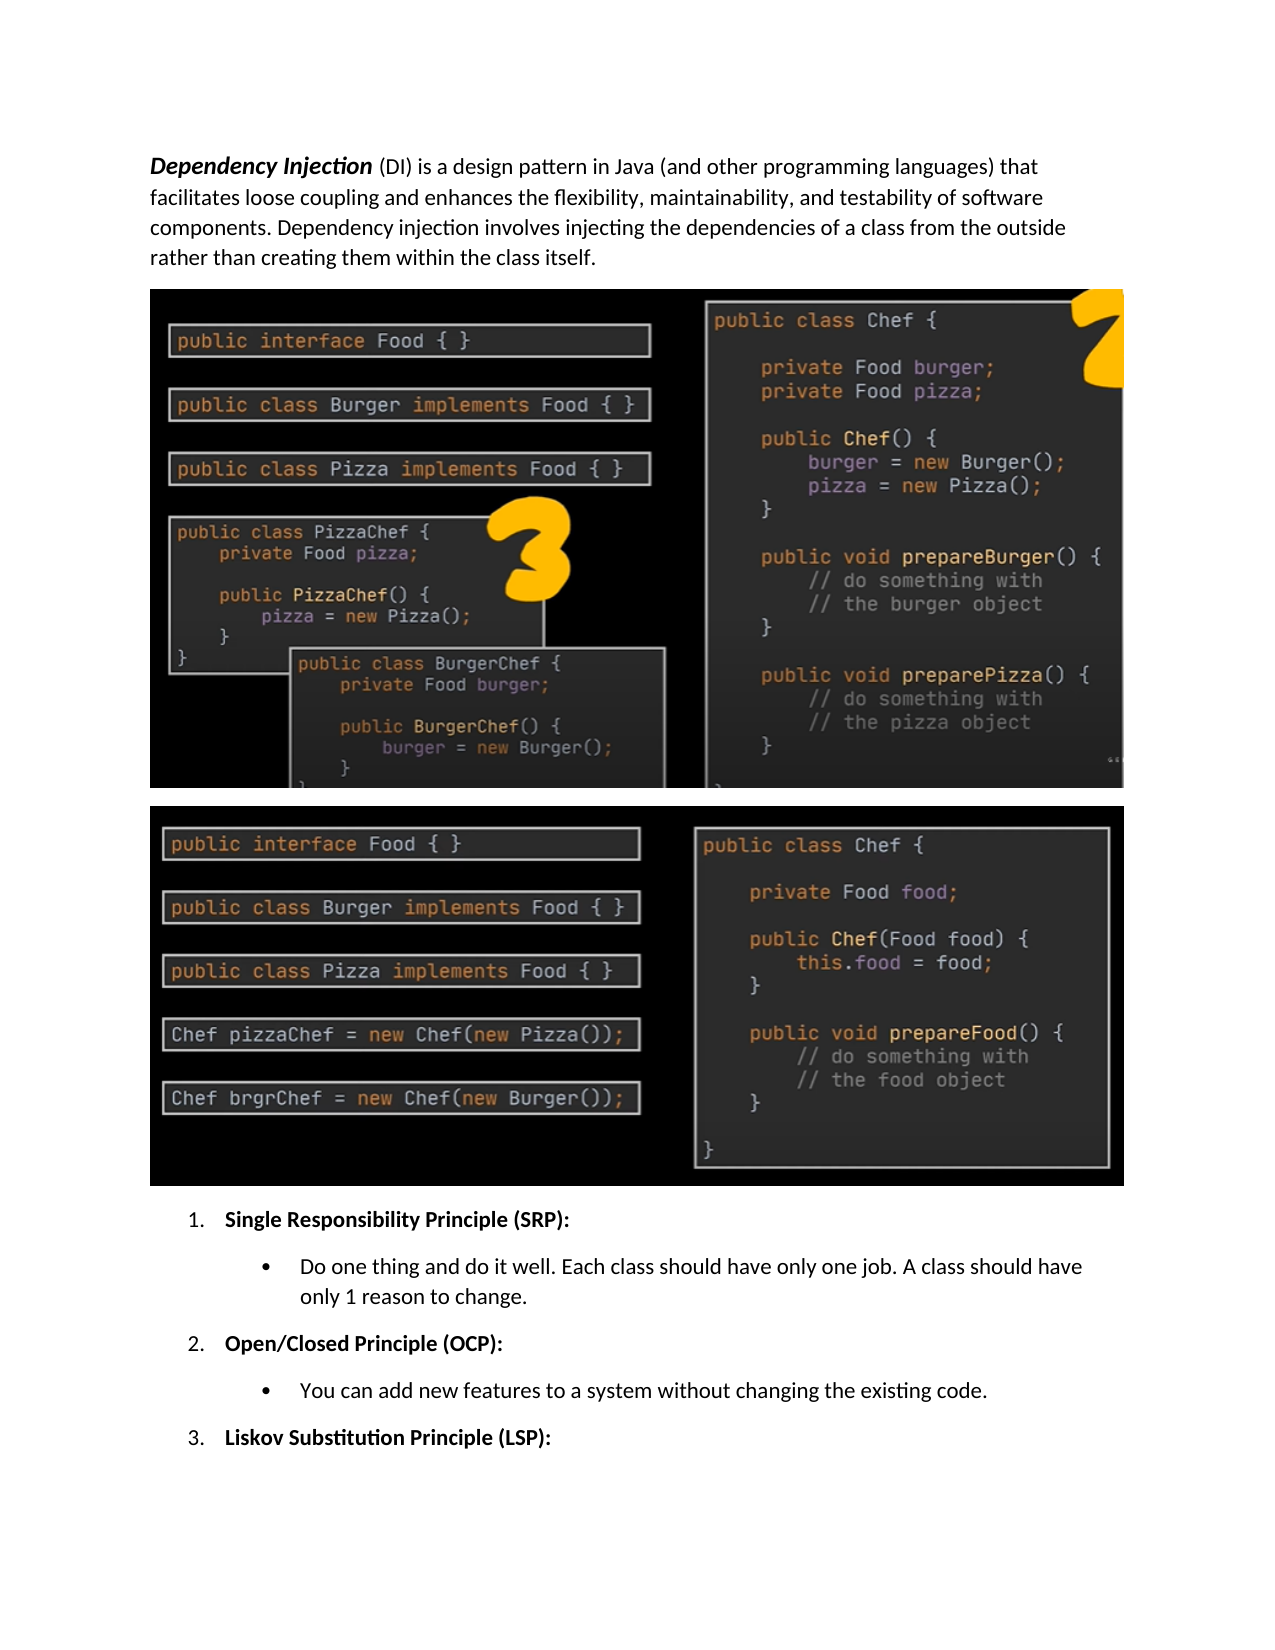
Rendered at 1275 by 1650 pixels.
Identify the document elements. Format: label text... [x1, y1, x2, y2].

picture [150, 806, 1124, 1186]
list Do one thing and do it well. Each class should have only one job. A class should have only 1 reason to change. [262, 1252, 1125, 1310]
list Liskov Substitution Principle (LSP): [187, 1423, 1125, 1451]
list Single Responsibility Principle (SRP): [187, 1205, 1125, 1233]
list Open/Closed Principle (OCP): [187, 1329, 1125, 1357]
list You can add new features to a system without changing the existing code. [262, 1376, 1125, 1404]
picture [150, 289, 1124, 788]
text Dependency Injection (DI) is a design pattern in Java (and other programming languages) that facilitates loose coupling and enhances the flexibility, maintainability, and testability of software components. Dependency injection involves injecting the dependencies of a class from the outside rather than creating them within the class itself. [150, 150, 1125, 271]
